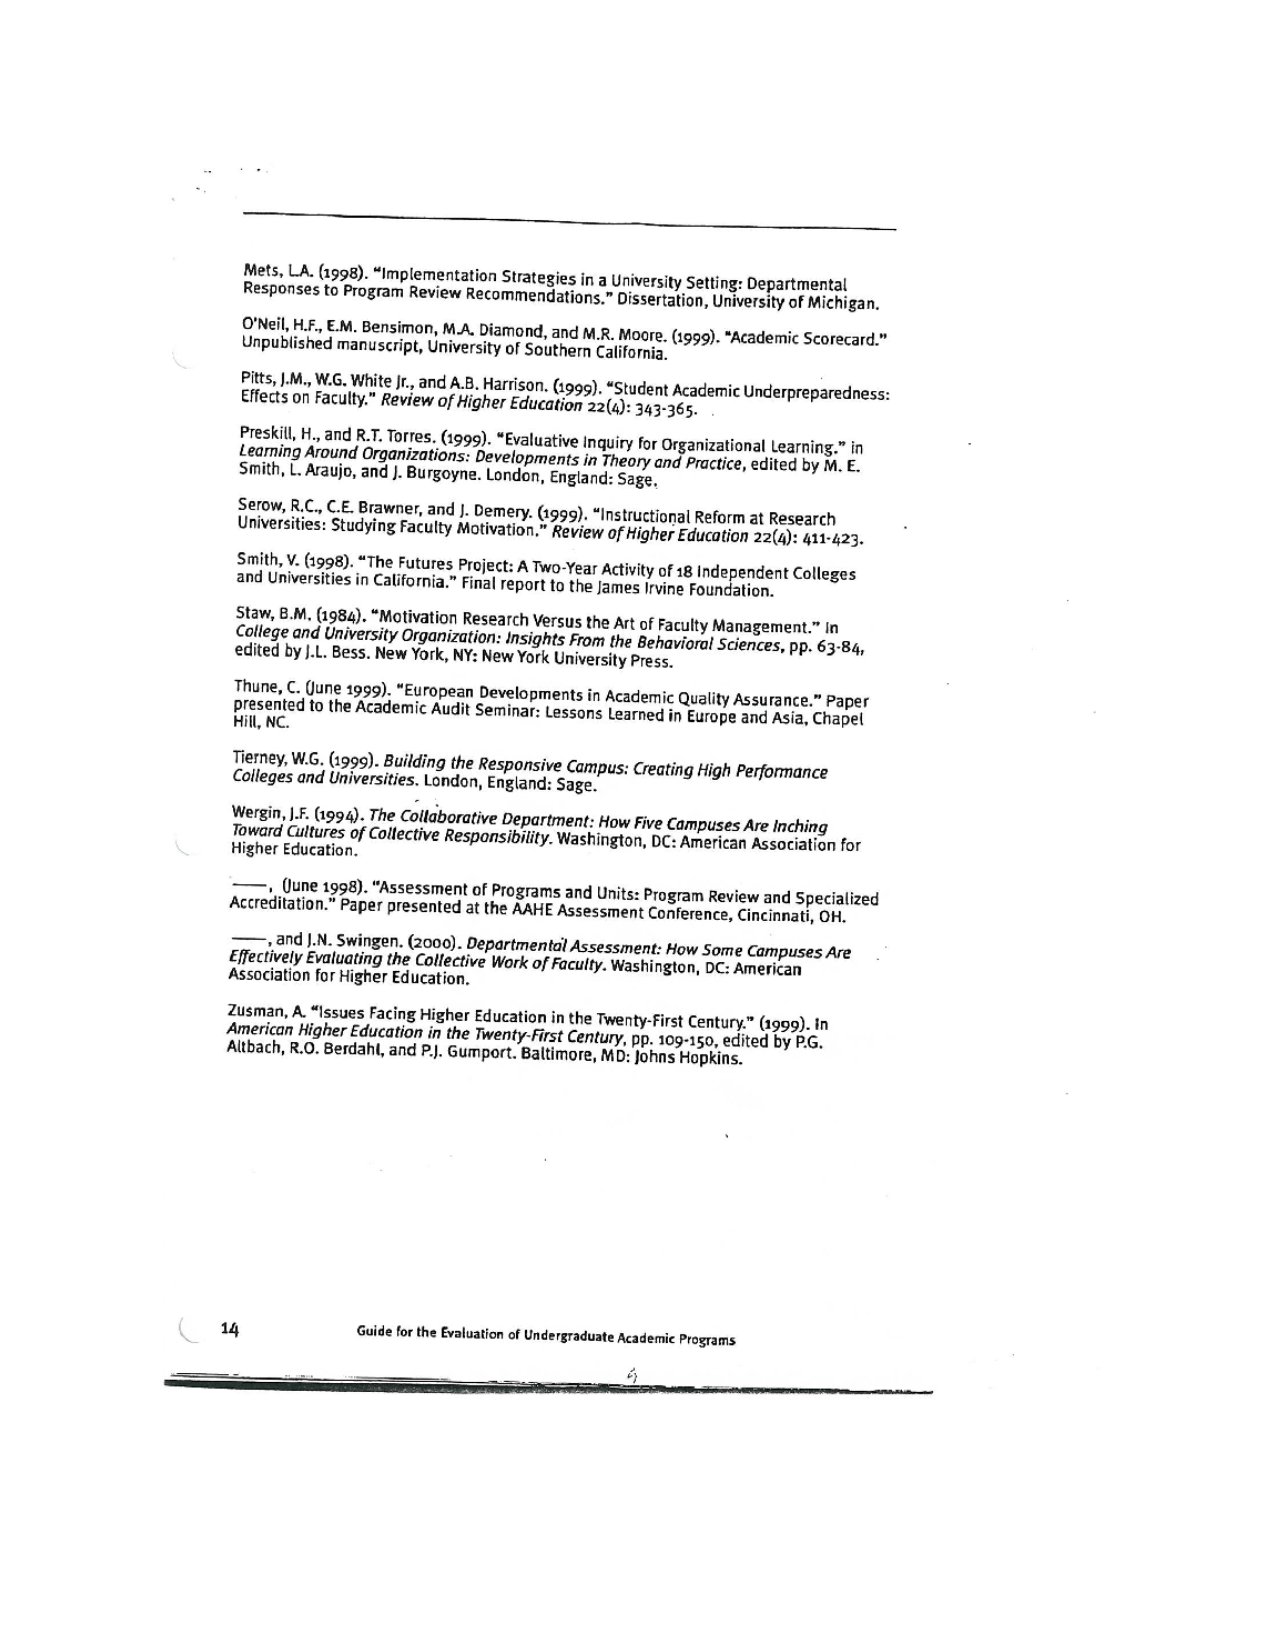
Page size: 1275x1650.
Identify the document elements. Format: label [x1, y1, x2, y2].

picture [150, 150, 1125, 1412]
